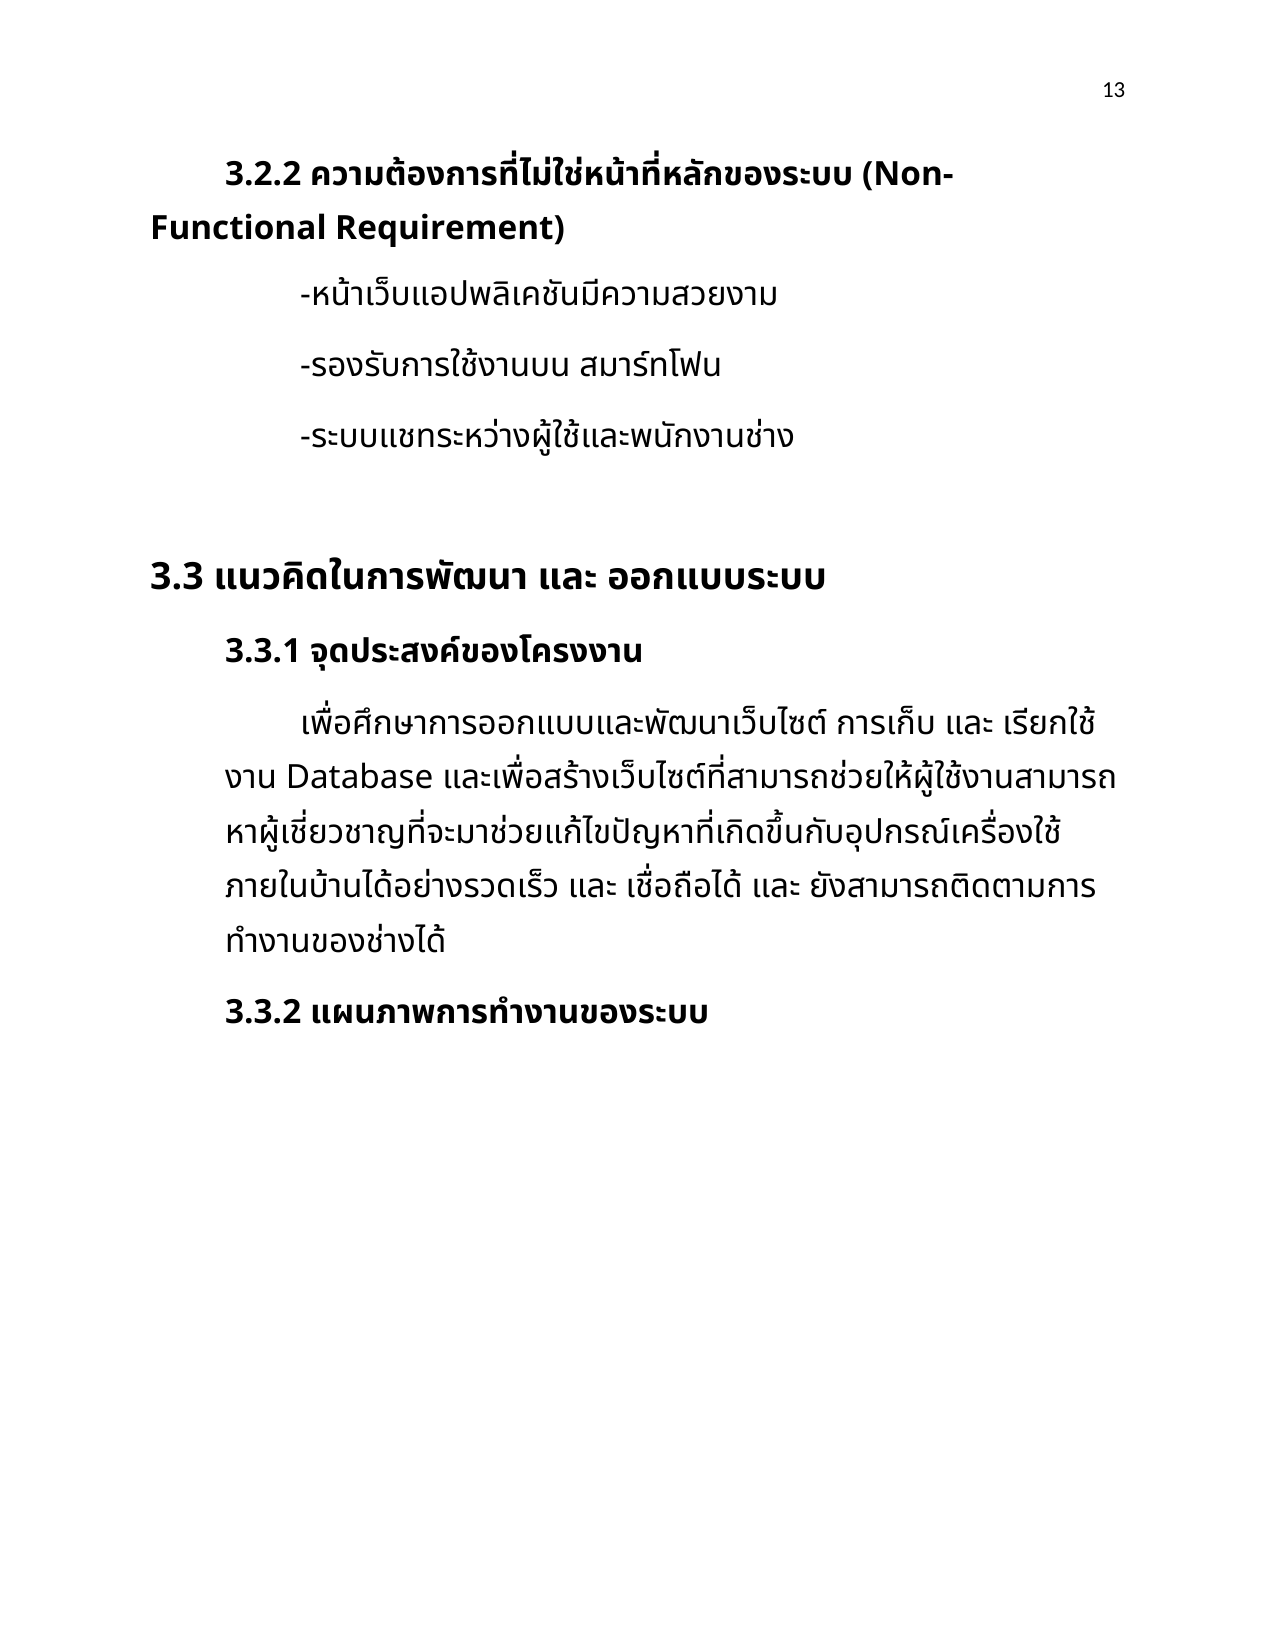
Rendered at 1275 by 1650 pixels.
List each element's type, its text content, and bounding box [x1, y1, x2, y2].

text -รองรับการใช้งานบน สมาร์ทโฟน [150, 341, 1125, 392]
text 3.3.2 แผนภาพการทำงานของระบบ [150, 988, 1125, 1038]
text 3.3 แนวคิดในการพัฒนา และ ออกแบบระบบ [150, 549, 1125, 606]
text -ระบบแชทระหว่างผู้ใช้และพนักงานช่าง [150, 412, 1125, 463]
text 3.2.2 ความต้องการที่ไม่ใช่หน้าที่หลักของระบบ (Non-Functional Requirement) [150, 150, 1125, 249]
text -หน้าเว็บแอปพลิเคชันมีความสวยงาม [150, 270, 1125, 320]
text เพื่อศึกษาการออกแบบและพัฒนาเว็บไซต์ การเก็บ และ เรียกใช้งาน Database และเพื่อสร้างเว็บไซต์ที่สามารถช่วยให้ผู้ใช้งานสามารถหาผู้เชี่ยวชาญที่จะมาช่วยแก้ไขปัญหาที่เกิดขึ้นกับอุปกรณ์เครื่องใช้ภายในบ้านได้อย่างรวดเร็ว และ เชื่อถือได้ และ ยังสามารถติดตามการทำงานของช่างได้ [225, 699, 1125, 967]
text 3.3.1 จุดประสงค์ของโครงงาน [150, 627, 1125, 678]
